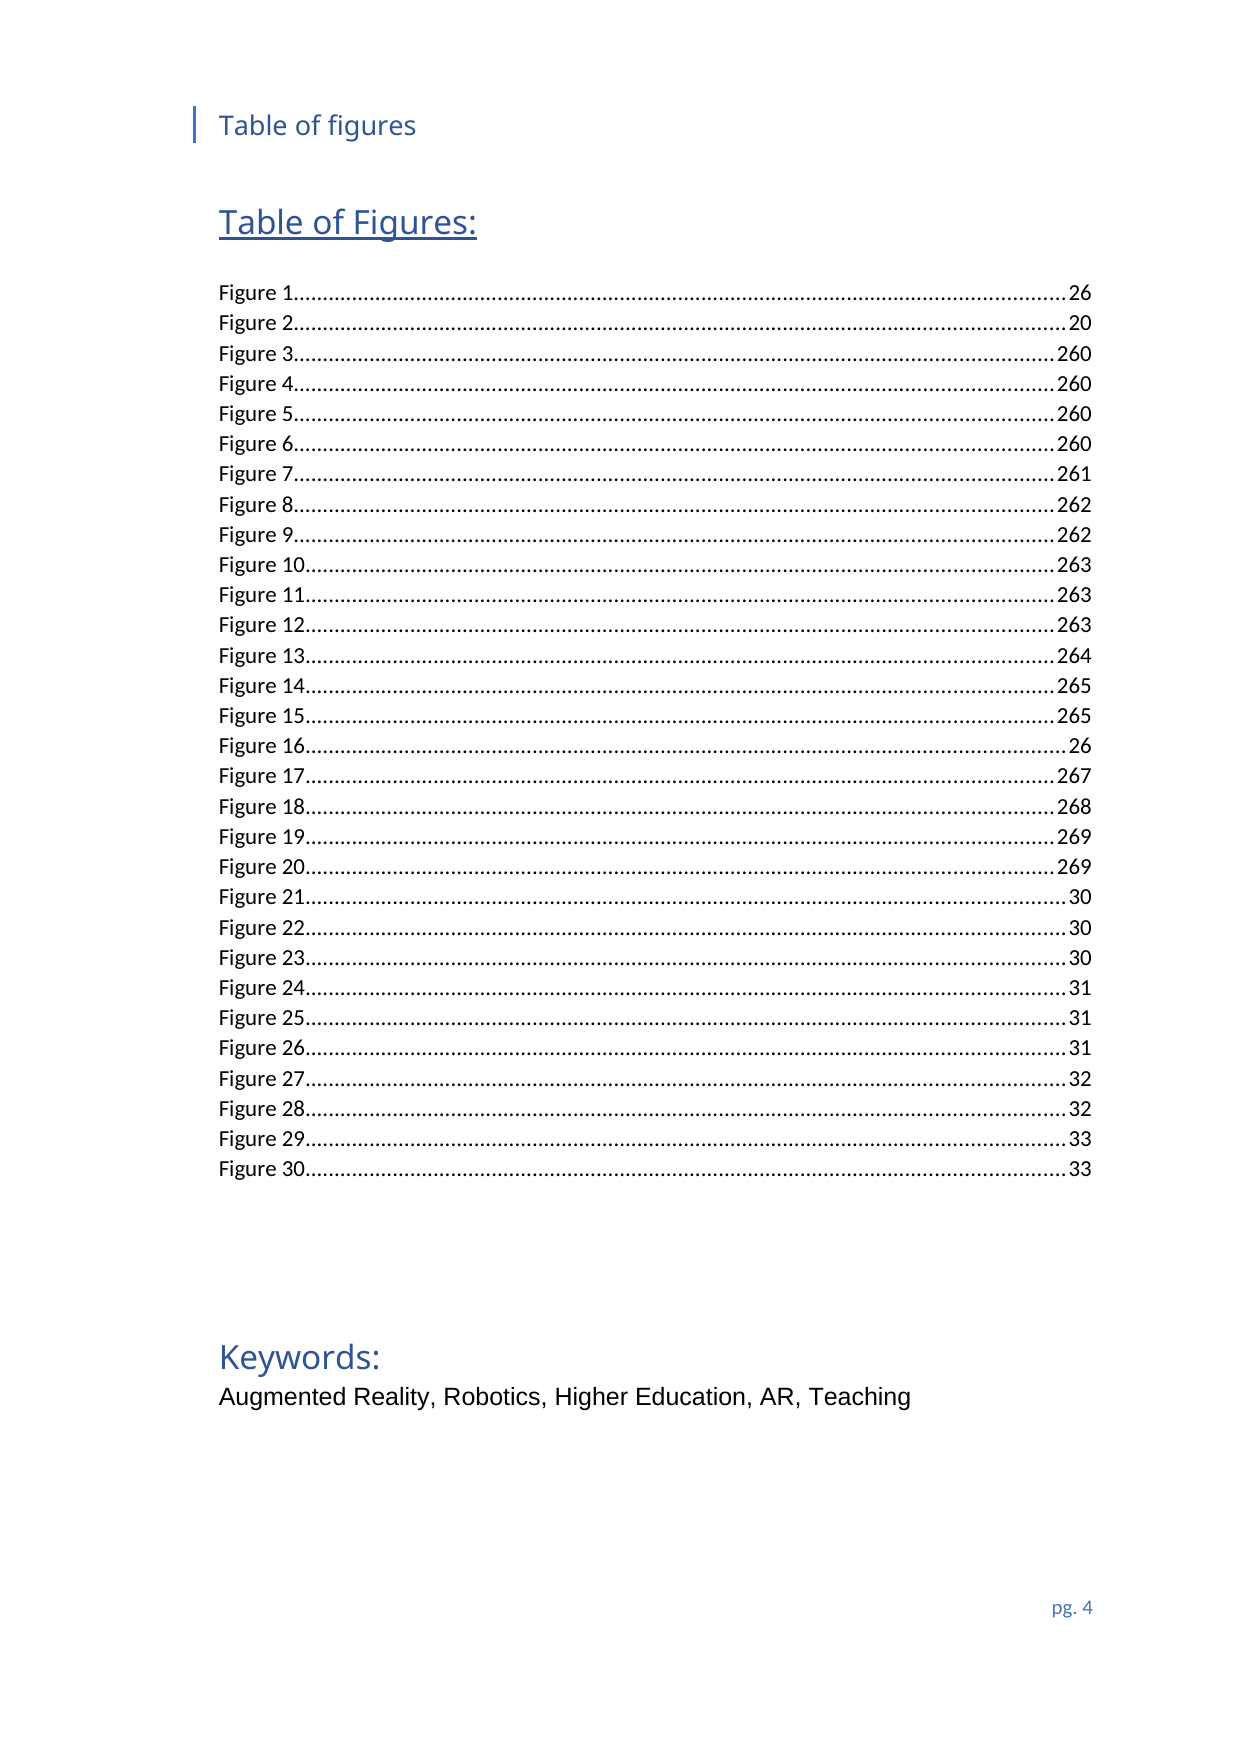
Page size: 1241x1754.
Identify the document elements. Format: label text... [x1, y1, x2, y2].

text Figure 23 30 [218, 943, 1092, 971]
text Figure 30 33 [218, 1154, 1092, 1182]
text Figure 1 26 [218, 278, 1092, 306]
text Figure 10 263 [218, 550, 1092, 578]
text Figure 3 260 [218, 339, 1092, 367]
subtitle Table of Figures: [218, 199, 1092, 244]
text Augmented Reality, Robotics, Higher Education, AR, Teaching [218, 1382, 1092, 1411]
text Figure 29 33 [218, 1124, 1092, 1152]
text Figure 27 32 [218, 1064, 1092, 1092]
text Figure 24 31 [218, 973, 1092, 1001]
text Figure 15 265 [218, 701, 1092, 729]
text Figure 5 260 [218, 399, 1092, 427]
text Figure 19 269 [218, 822, 1092, 850]
text Figure 7 261 [218, 459, 1092, 487]
text Figure 21 30 [218, 882, 1092, 910]
text Figure 6 260 [218, 429, 1092, 457]
text Figure 8 262 [218, 490, 1092, 518]
text Figure 22 30 [218, 913, 1092, 941]
text Figure 14 265 [218, 671, 1092, 699]
text Figure 16 26 [218, 731, 1092, 759]
text Figure 2 20 [218, 308, 1092, 336]
text Figure 17 267 [218, 762, 1092, 789]
text Figure 18 268 [218, 792, 1092, 820]
text Figure 26 31 [218, 1033, 1092, 1061]
text Figure 11 263 [218, 580, 1092, 608]
text Figure 25 31 [218, 1003, 1092, 1031]
text Figure 12 263 [218, 611, 1092, 638]
subtitle Keywords: [218, 1333, 1092, 1379]
text Figure 13 264 [218, 641, 1092, 669]
text Figure 20 269 [218, 852, 1092, 880]
text Figure 28 32 [218, 1094, 1092, 1122]
text Figure 4 260 [218, 369, 1092, 397]
text Figure 9 262 [218, 520, 1092, 548]
